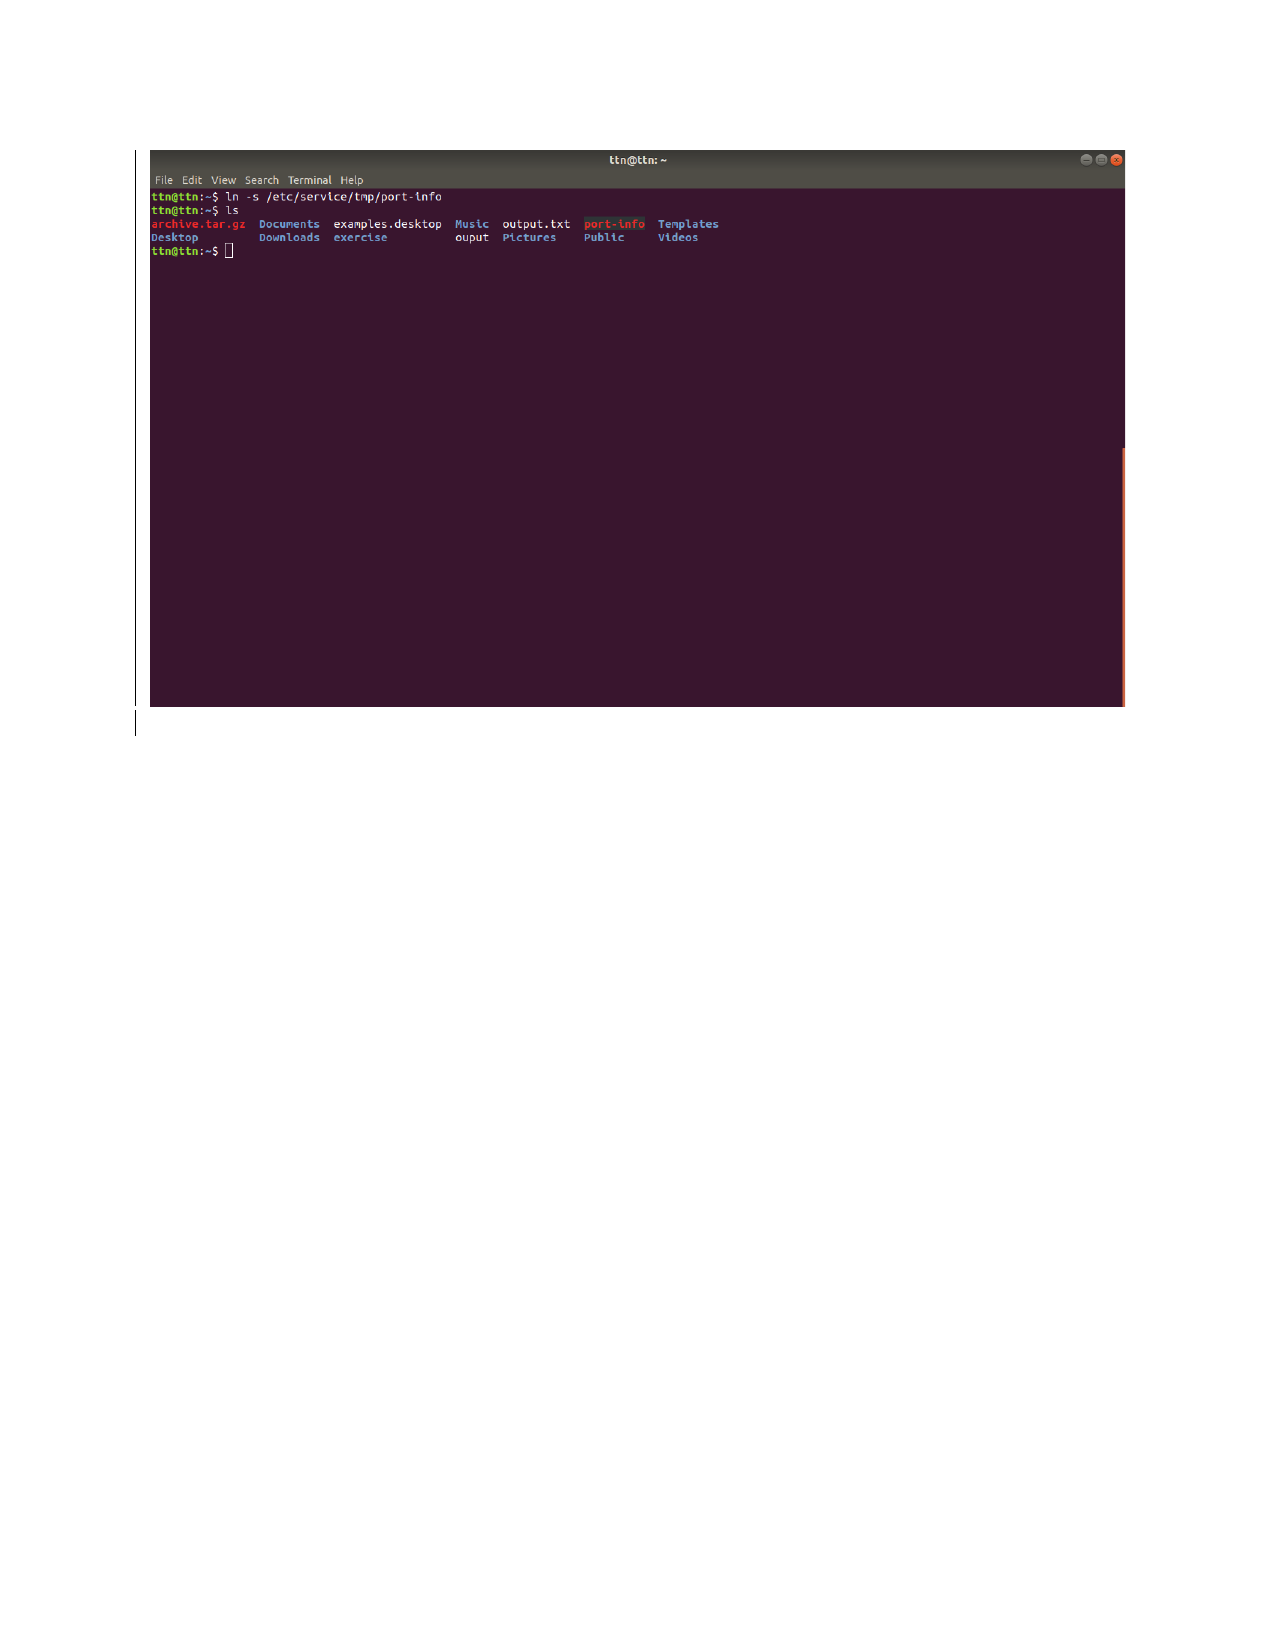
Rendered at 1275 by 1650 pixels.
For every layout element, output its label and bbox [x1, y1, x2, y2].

picture [150, 150, 1125, 707]
